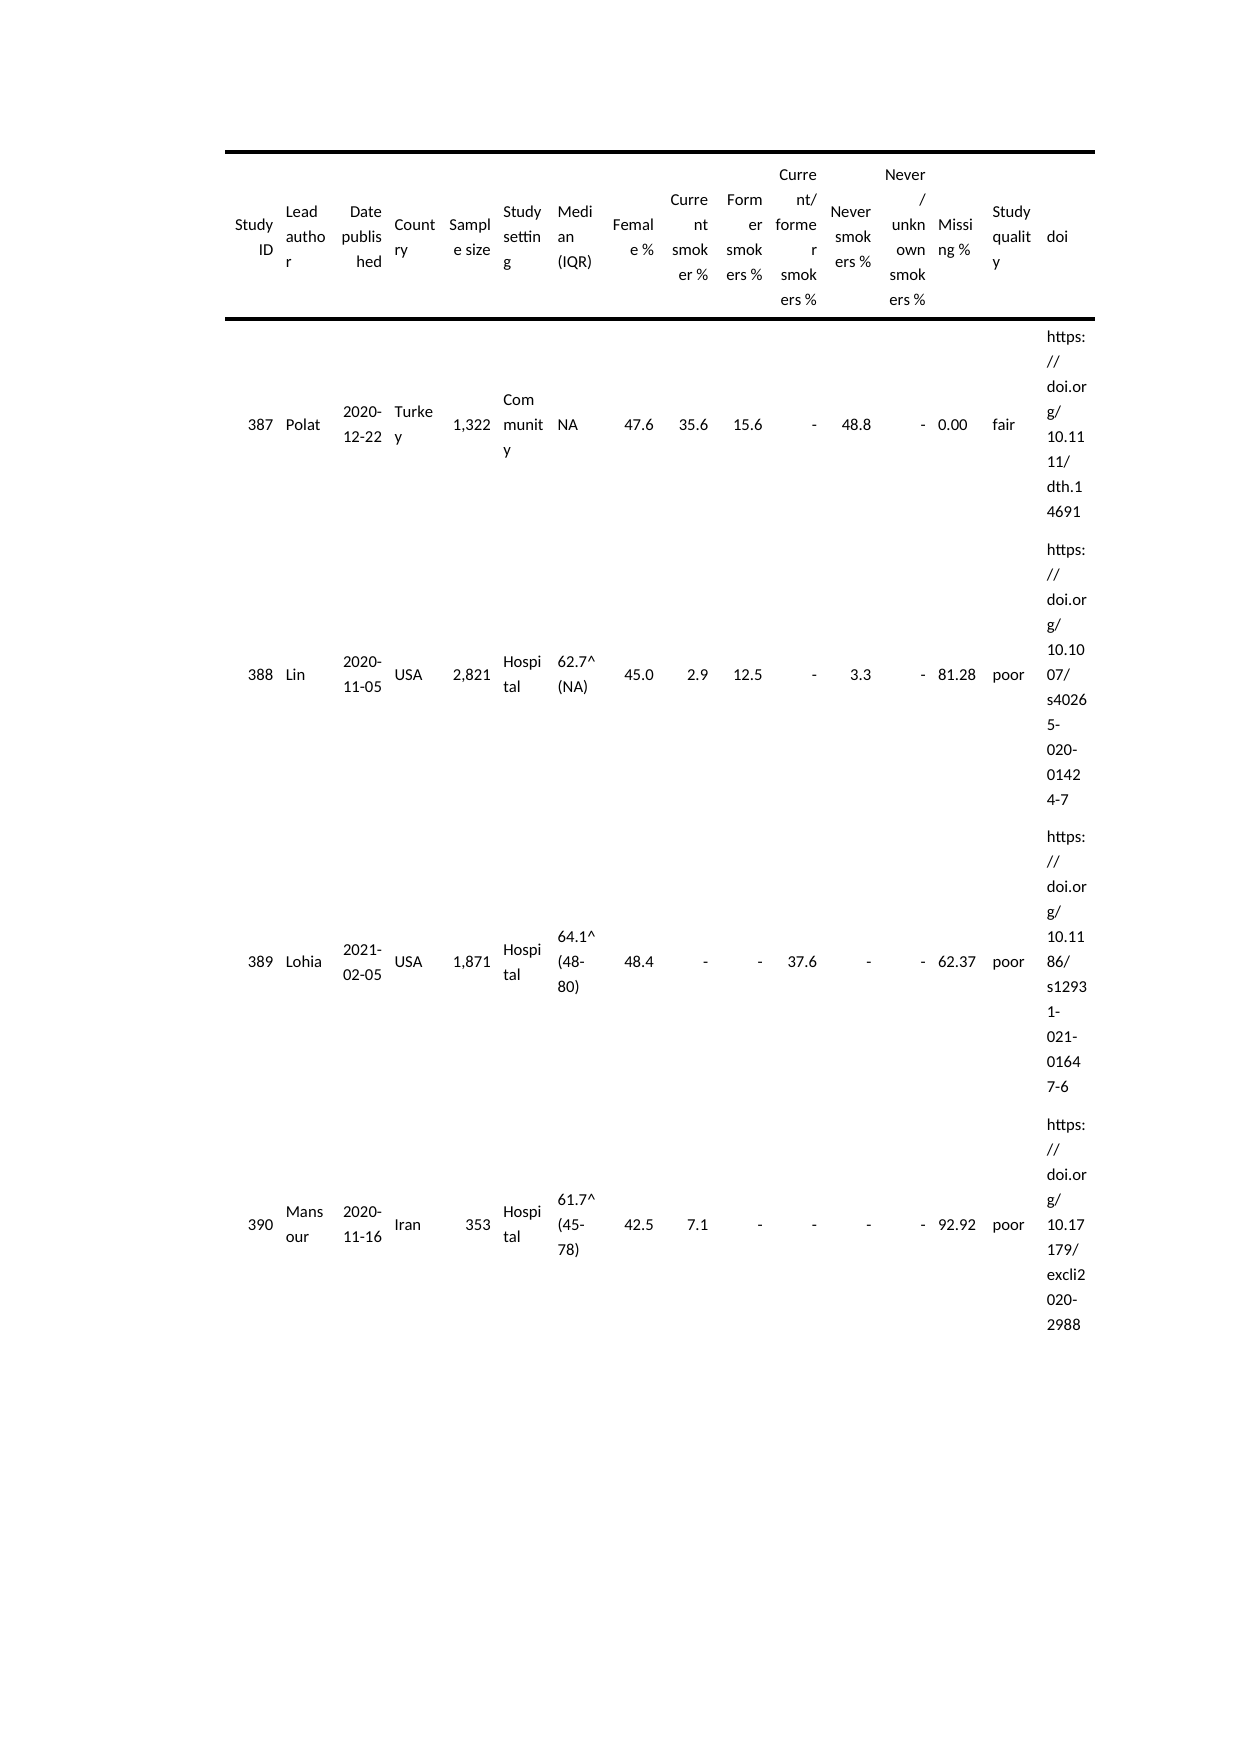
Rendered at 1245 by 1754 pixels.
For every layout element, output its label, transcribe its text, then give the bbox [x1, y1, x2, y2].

table_header Sample size [443, 154, 497, 317]
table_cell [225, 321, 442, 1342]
table_header Lead author [279, 154, 334, 317]
table_header Never smokers % [823, 154, 877, 317]
table_header doi [1040, 154, 1095, 317]
table_header Current smoker % [660, 154, 714, 317]
table_header Current/former smokers % [769, 154, 823, 317]
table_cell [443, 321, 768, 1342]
table_header Former smokers % [714, 154, 768, 317]
table_header Never/unknown smokers % [877, 154, 932, 317]
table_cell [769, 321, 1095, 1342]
table_header Country [388, 154, 442, 317]
table_header Missing % [932, 154, 986, 317]
table_header Date published [334, 154, 388, 317]
table_header Female % [606, 154, 660, 317]
table_header Study ID [225, 154, 279, 317]
table_header Study quality [986, 154, 1040, 317]
table_header Median (IQR) [551, 154, 606, 317]
table_header Study setting [497, 154, 551, 317]
